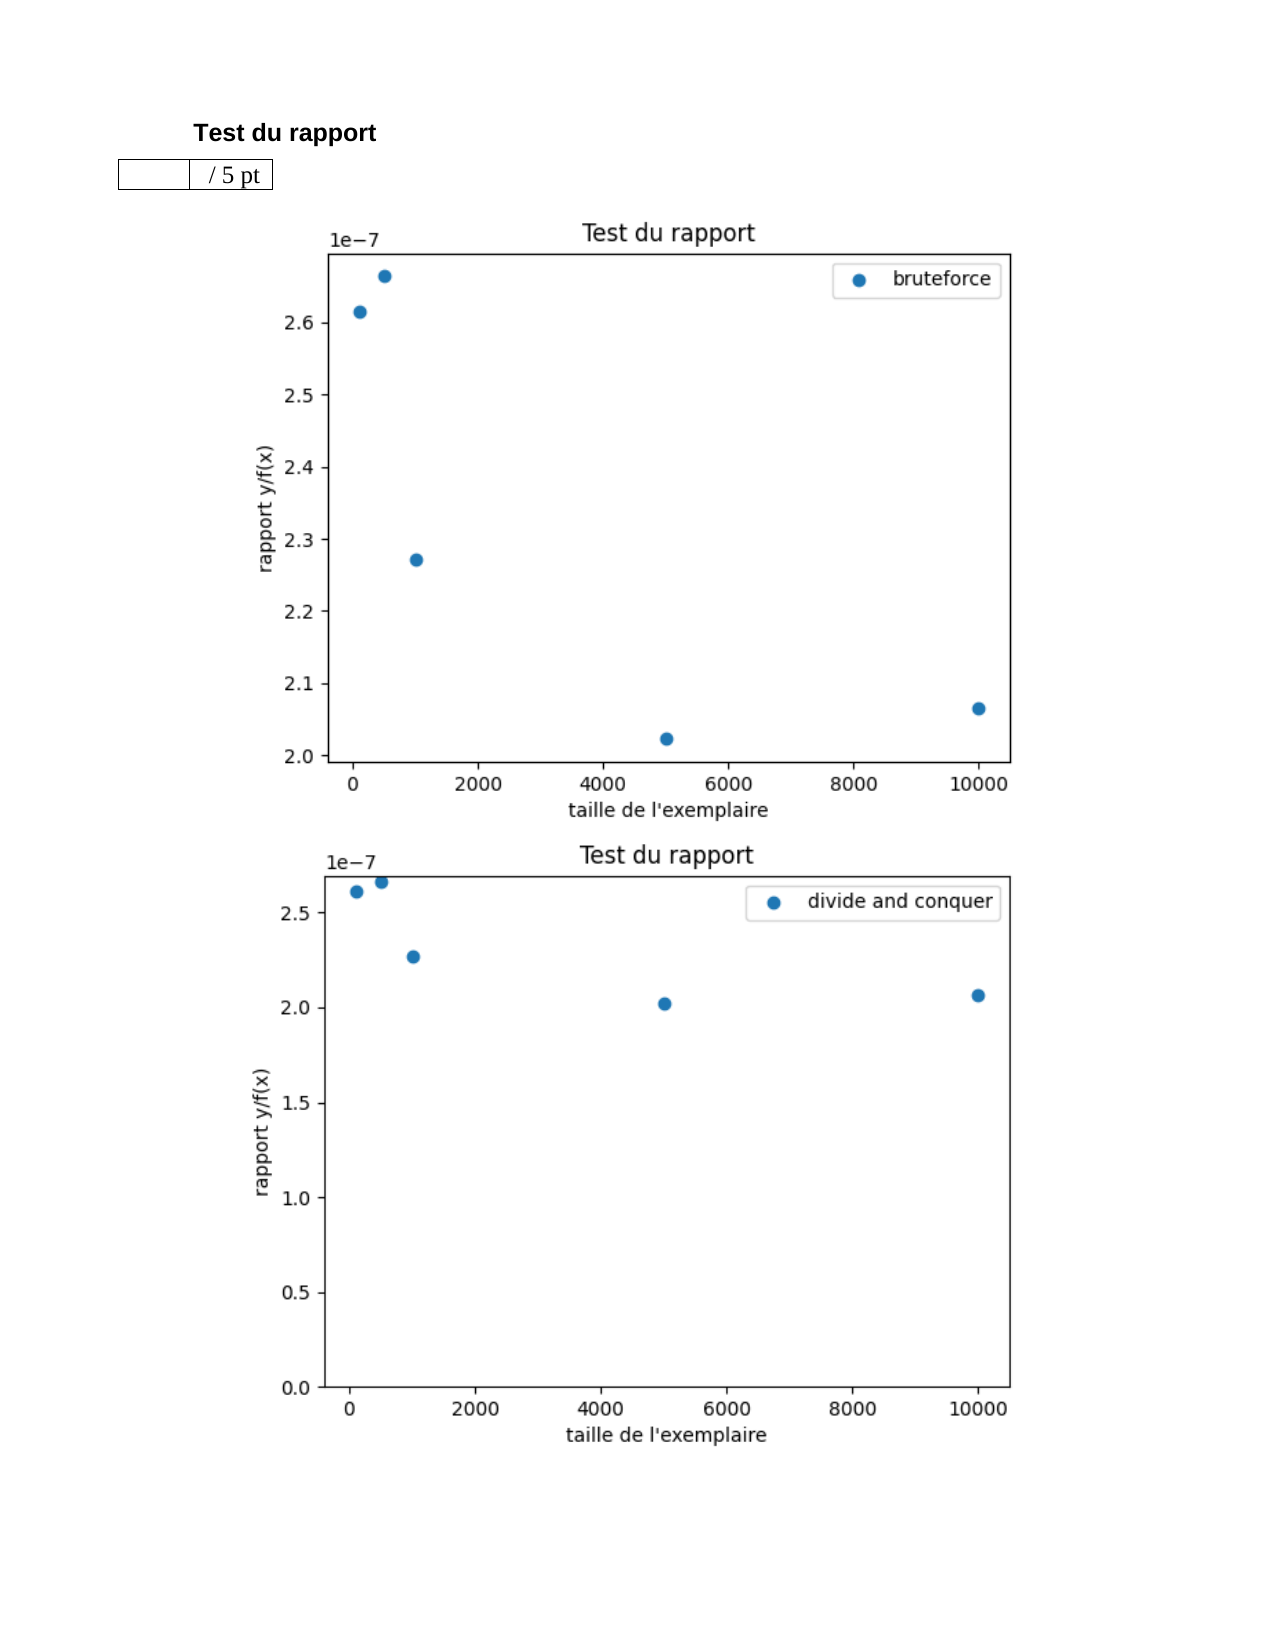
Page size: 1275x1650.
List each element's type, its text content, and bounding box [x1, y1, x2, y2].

subtitle Test du rapport [118, 118, 1157, 147]
picture [249, 218, 1026, 1460]
table_header / 5 pt [190, 160, 272, 189]
table_header [119, 160, 189, 189]
